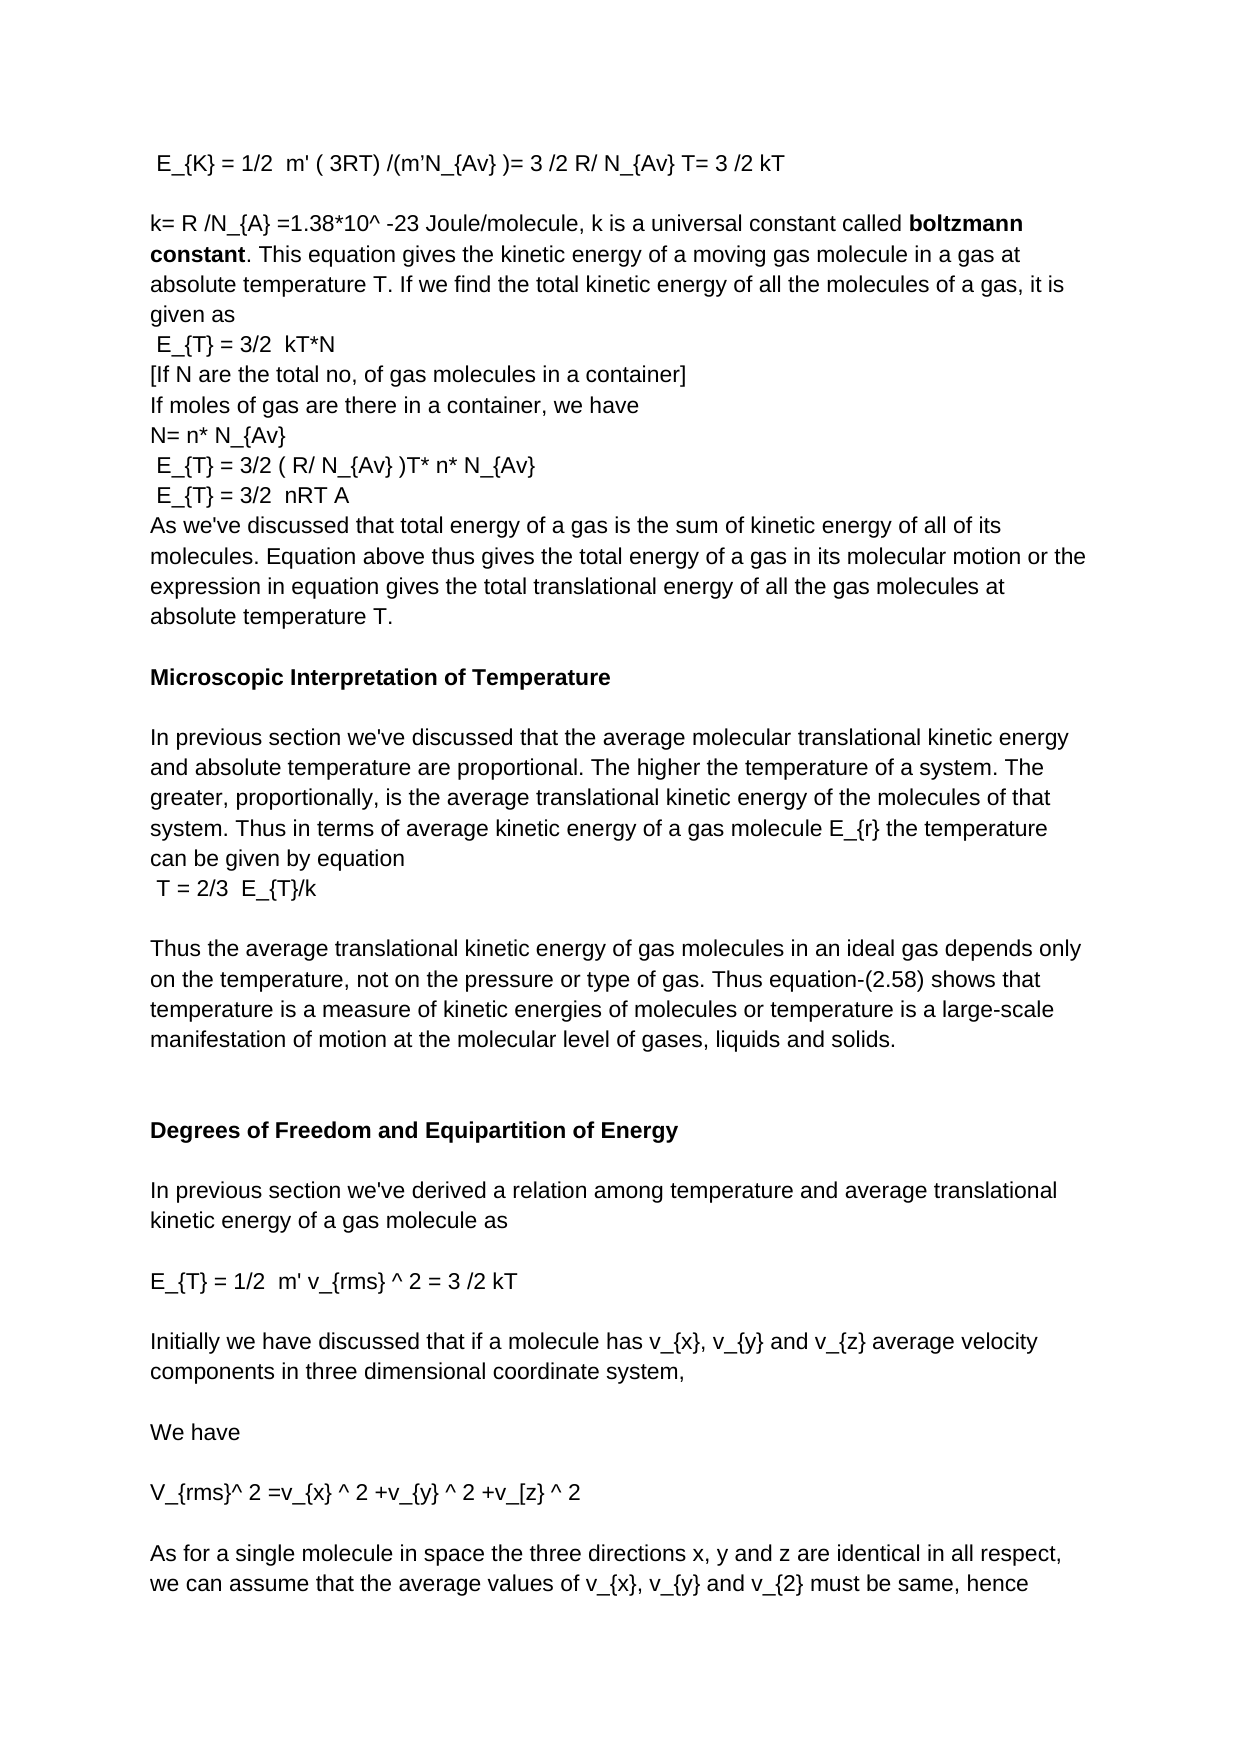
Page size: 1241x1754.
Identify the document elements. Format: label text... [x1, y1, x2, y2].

text k= R /N_{A} =1.38*10^ -23 Joule/molecule, k is a universal constant called boltzmann constant. This equation gives the kinetic energy of a moving gas molecule in a gas at absolute temperature T. If we find the total kinetic energy of all the molecules of a gas, it is given as [150, 210, 1090, 327]
text E_{T} = 3/2 ( R/ N_{Av} )T* n* N_{Av} [150, 452, 1090, 478]
text E_{K} = 1/2 m' ( 3RT) /(m’N_{Av} )= 3 /2 R/ N_{Av} T= 3 /2 kT [150, 150, 1090, 176]
text We have [150, 1419, 1090, 1445]
text E_{T} = 3/2 nRT A [150, 482, 1090, 509]
text As we've discussed that total energy of a gas is the sum of kinetic energy of all of its molecules. Equation above thus gives the total energy of a gas in its molecular motion or the [150, 512, 1090, 569]
text Degrees of Freedom and Equipartition of Energy [150, 1117, 1090, 1143]
text E_{T} = 3/2 kT*N [150, 331, 1090, 358]
text In previous section we've discussed that the average molecular translational kinetic energy and absolute temperature are proportional. The higher the temperature of a system. The greater, proportionally, is the average translational kinetic energy of the molecules of that system. Thus in terms of average kinetic energy of a gas molecule E_{r} the temperature can be given by equation [150, 724, 1090, 871]
text V_{rms}^ 2 =v_{x} ^ 2 +v_{y} ^ 2 +v_[z} ^ 2 [150, 1479, 1090, 1506]
text In previous section we've derived a relation among temperature and average translational kinetic energy of a gas molecule as [150, 1177, 1090, 1234]
text Thus the average translational kinetic energy of gas molecules in an ideal gas depends only on the temperature, not on the pressure or type of gas. Thus equation-(2.58) shows that temperature is a measure of kinetic energies of molecules or temperature is a large-scale manifestation of motion at the molecular level of gases, liquids and solids. [150, 935, 1090, 1052]
text T = 2/3 E_{T}/k [150, 875, 1090, 901]
text If moles of gas are there in a container, we have [150, 392, 1090, 418]
text expression in equation gives the total translational energy of all the gas molecules at absolute temperature T. [150, 573, 1090, 629]
text Initially we have discussed that if a molecule has v_{x}, v_{y} and v_{z} average velocity components in three dimensional coordinate system, [150, 1328, 1090, 1385]
text [If N are the total no, of gas molecules in a container] [150, 361, 1090, 388]
text E_{T} = 1/2 m' v_{rms} ^ 2 = 3 /2 kT [150, 1268, 1090, 1294]
text Microscopic Interpretation of Temperature [150, 663, 1090, 690]
text N= n* N_{Av} [150, 422, 1090, 448]
